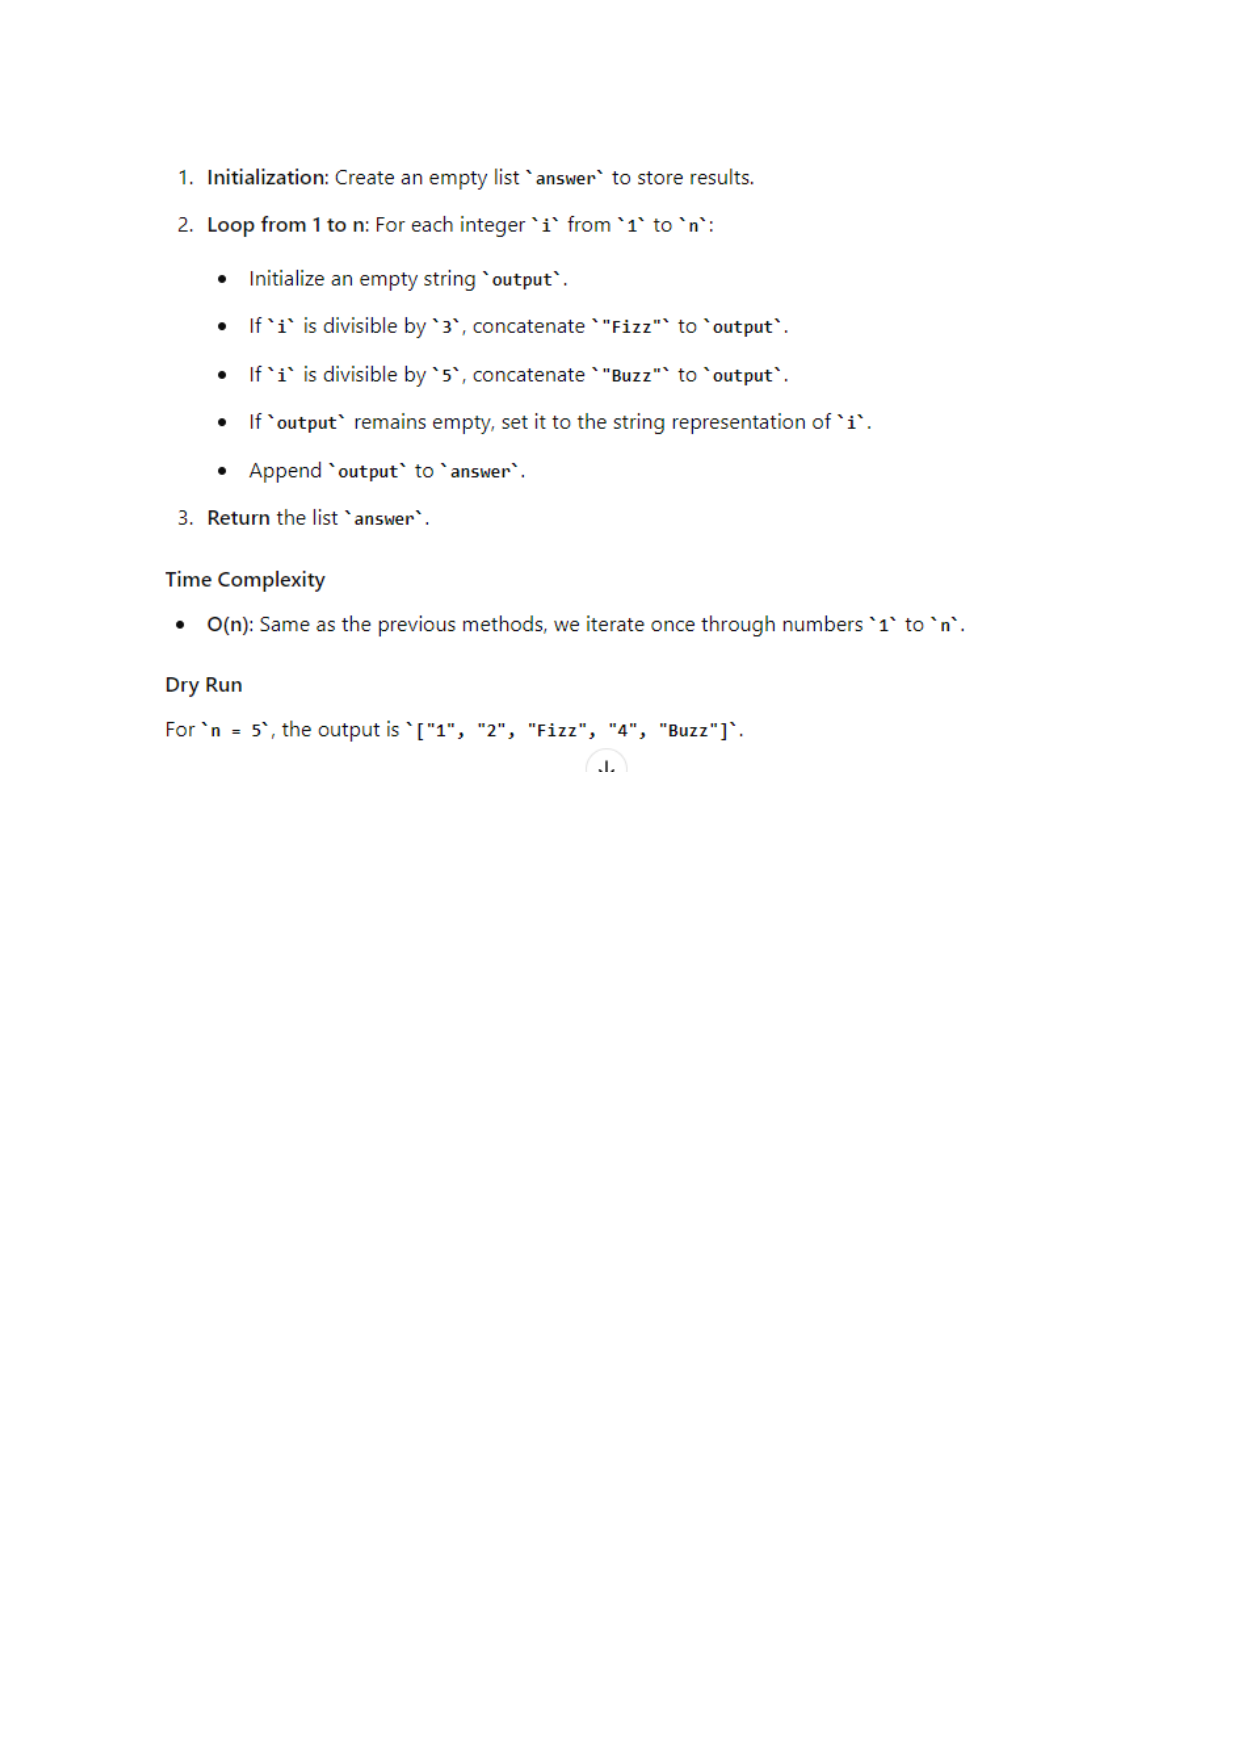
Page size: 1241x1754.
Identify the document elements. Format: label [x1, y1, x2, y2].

picture [150, 150, 1091, 772]
